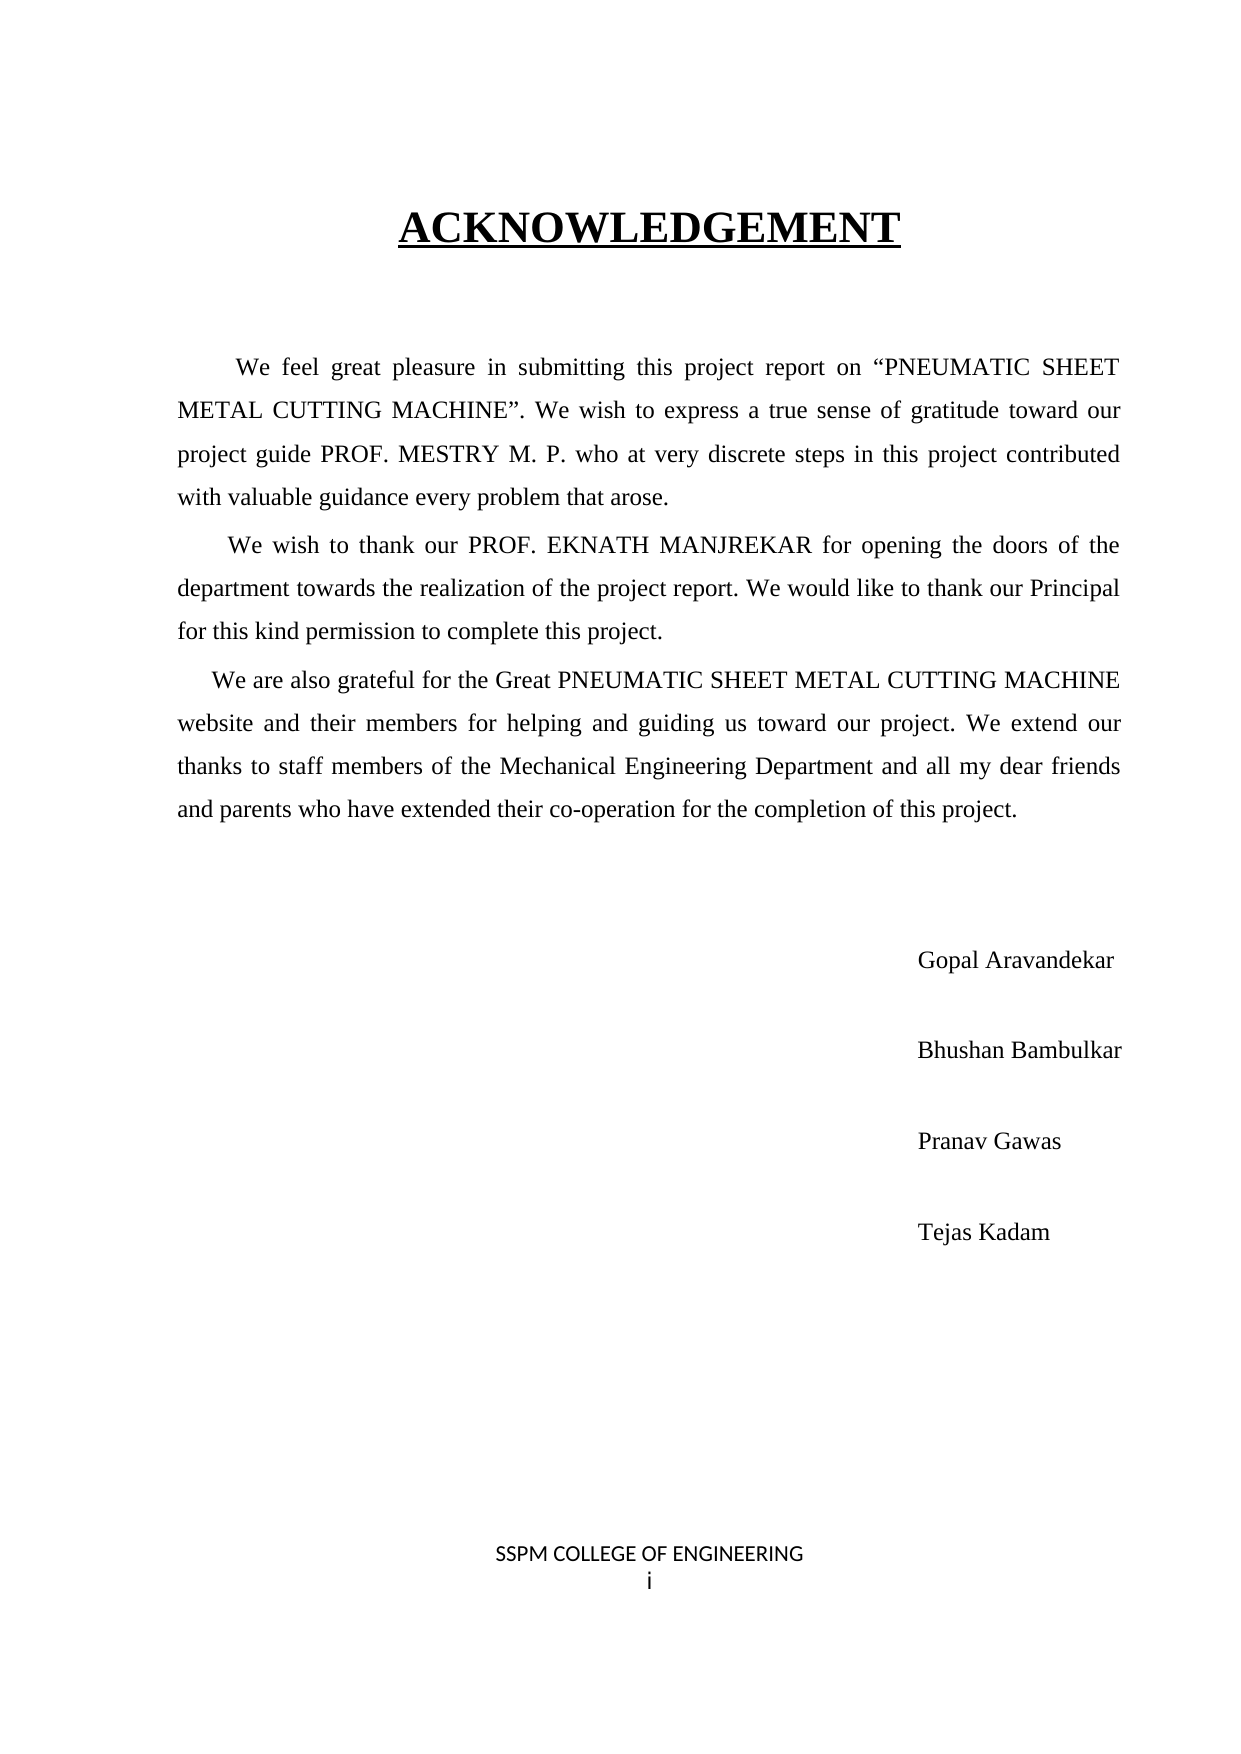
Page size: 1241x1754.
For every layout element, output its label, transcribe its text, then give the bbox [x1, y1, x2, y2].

text Bhushan Bambulkar [177, 1036, 1122, 1064]
text We wish to thank our PROF. EKNATH MANJREKAR for opening the doors of the department towards the realization of the project report. We would like to thank our Principal for this kind permission to complete this project. [177, 530, 1122, 645]
text Gopal Aravandekar [918, 945, 1122, 973]
text We feel great pleasure in submitting this project report on “PNEUMATIC SHEET METAL CUTTING MACHINE”. We wish to express a true sense of gratitude toward our project guide PROF. MESTRY M. P. who at very discrete steps in this project contributed with valuable guidance every problem that arose. [177, 352, 1122, 511]
subtitle ACKNOWLEDGEMENT [177, 201, 1122, 252]
text We are also grateful for the Great PNEUMATIC SHEET METAL CUTTING MACHINE website and their members for helping and guiding us toward our project. We extend our thanks to staff members of the Mechanical Engineering Department and all my dear friends and parents who have extended their co-operation for the completion of this project. [177, 665, 1122, 823]
text Pranav Gawas [918, 1126, 1122, 1155]
text Tejas Kadam [918, 1217, 1122, 1246]
